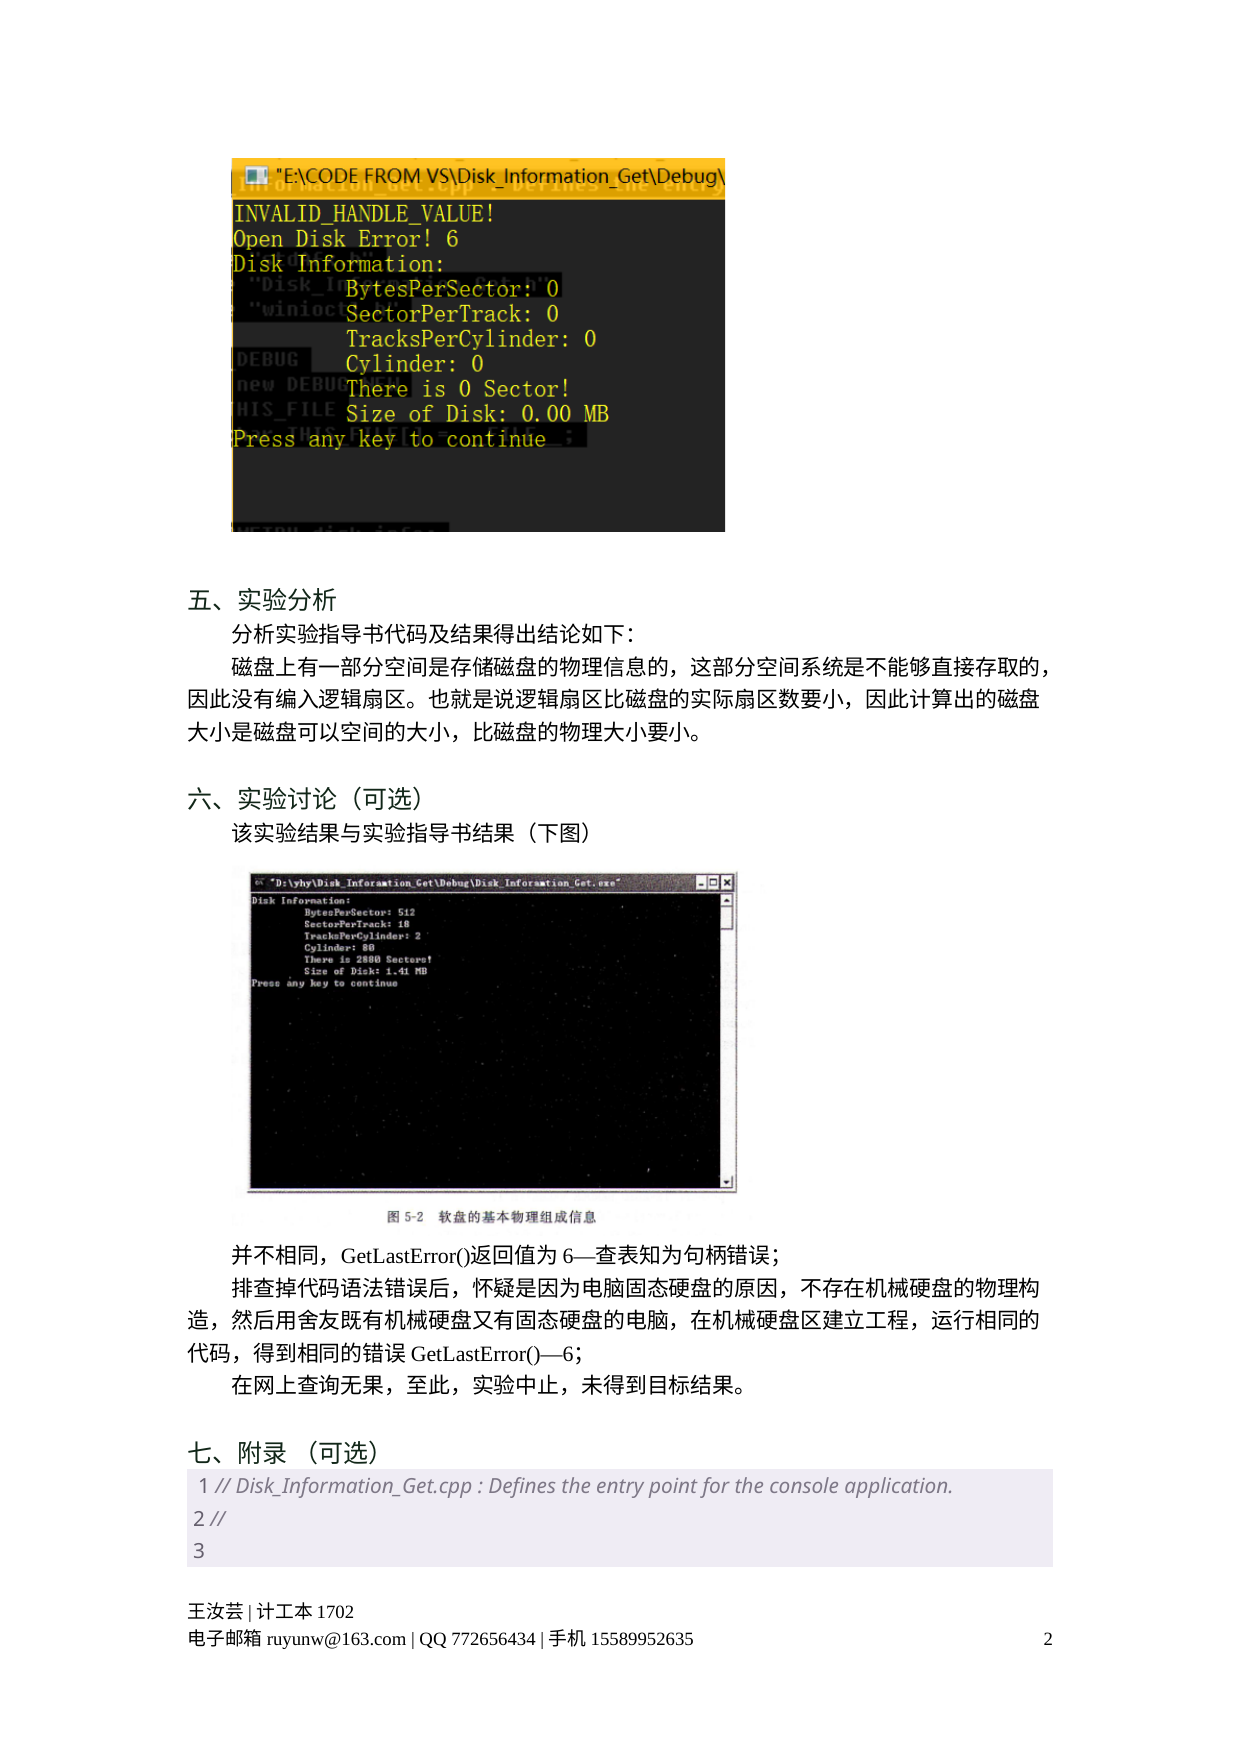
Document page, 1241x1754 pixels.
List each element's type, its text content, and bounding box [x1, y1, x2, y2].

picture [231, 848, 767, 1236]
text 1 // Disk_Information_Get.cpp : Defines the entry point for the console application. [187, 1469, 1053, 1502]
text 2 // [187, 1502, 1053, 1534]
text 分析实验指导书代码及结果得出结论如下： [187, 617, 1053, 649]
text 六、实验讨论（可选） [187, 779, 1053, 816]
text 该实验结果与实验指导书结果（下图） [187, 816, 1053, 848]
text 在网上查询无果，至此，实验中止，未得到目标结果。 [187, 1368, 1053, 1401]
text 五、实验分析 [187, 581, 1053, 617]
text 并不相同，GetLastError()返回值为6—查表知为句柄错误； [187, 1238, 1053, 1271]
text 3 [187, 1534, 1053, 1567]
text 排查掉代码语法错误后，怀疑是因为电脑固态硬盘的原因，不存在机械硬盘的物理构造，然后用舍友既有机械硬盘又有固态硬盘的电脑，在机械硬盘区建立工程，运行相同的代码，得到相同的错误GetLastError()—6； [187, 1271, 1053, 1368]
text 磁盘上有一部分空间是存储磁盘的物理信息的，这部分空间系统是不能够直接存取的，因此没有编入逻辑扇区。也就是说逻辑扇区比磁盘的实际扇区数要小，因此计算出的磁盘大小是磁盘可以空间的大小，比磁盘的物理大小要小。 [187, 649, 1053, 747]
text 七、附录 （可选） [187, 1433, 1053, 1469]
picture [231, 158, 725, 532]
